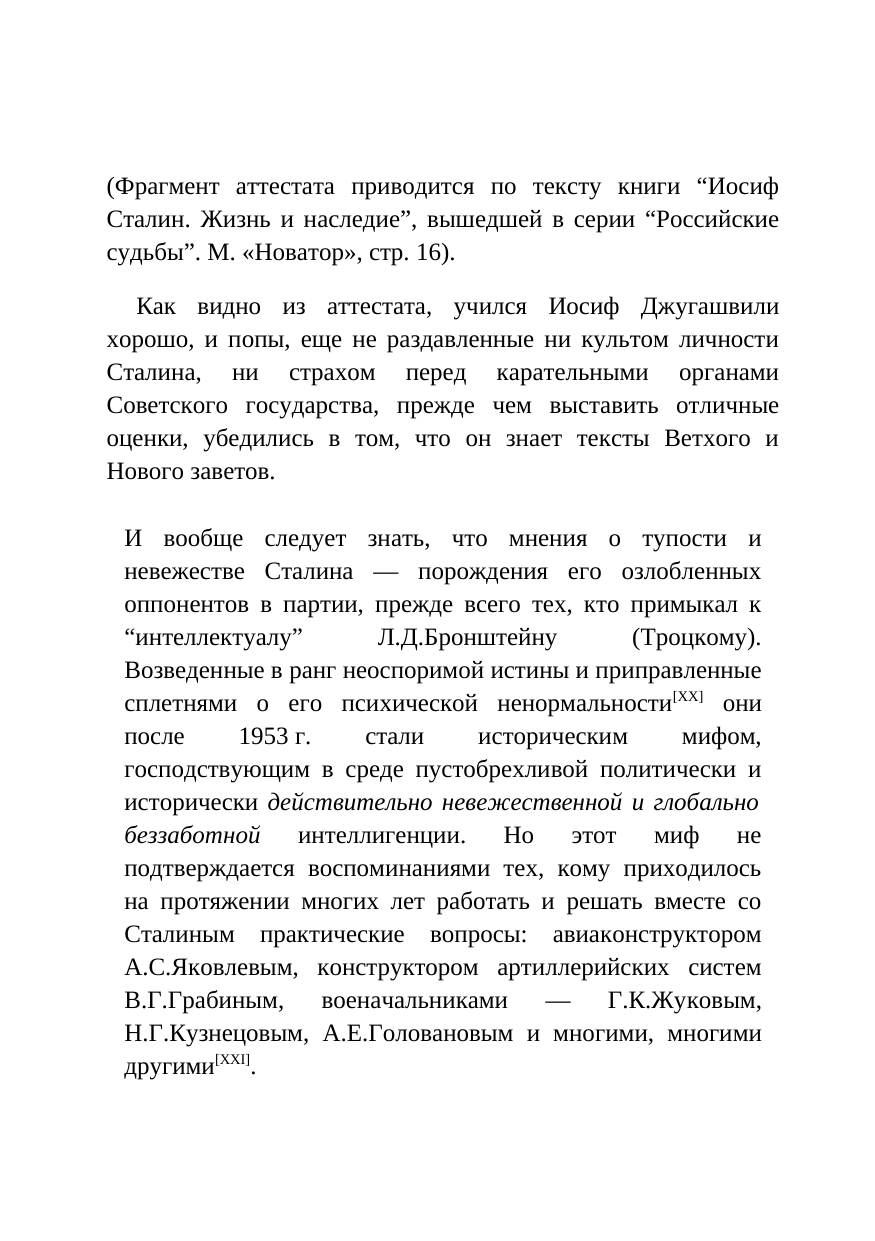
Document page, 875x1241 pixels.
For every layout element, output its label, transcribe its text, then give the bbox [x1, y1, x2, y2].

list И вообще следует знать, что мнения о тупости и невежестве Сталина — порождения его озлобленных оппонентов в партии, прежде всего тех, кто примыкал к “интеллектуалу” Л.Д.Бронштейну (Троцкому). Возведенные в ранг неоспоримой истины и приправленные сплетнями о его психической ненормальности[XX] они после . стали историческим мифом, господствующим в среде пустобрехливой политически и исторически действительно невежественной и глобально беззаботной интеллигенции. Но этот миф не подтверждается воспоминаниями тех, кому приходилось на протяжении многих лет работать и решать вместе со Сталиным практические вопросы: авиаконструктором А.С.Яковлевым, конструктором артиллерийских систем В.Г.Грабиным, военачальниками — Г.К.Жуковым, Н.Г.Кузнецовым, А.Е.Головановым и многими, многими другими[XXI]. [124, 523, 762, 1080]
list Как видно из аттестата, учился Иосиф Джугашвили хорошо, и попы, еще не раздавленные ни культом личности Сталина, ни страхом перед карательными органами Советского государства, прежде чем выставить отличные оценки, убедились в том, что он знает тексты Ветхого и Нового заветов. [106, 291, 779, 485]
list (Фрагмент аттестата приводится по тексту книги “Иосиф Сталин. Жизнь и наследие”, вышедшей в серии “Российские судьбы”. М. «Новатор», стр. 16). [106, 171, 779, 266]
